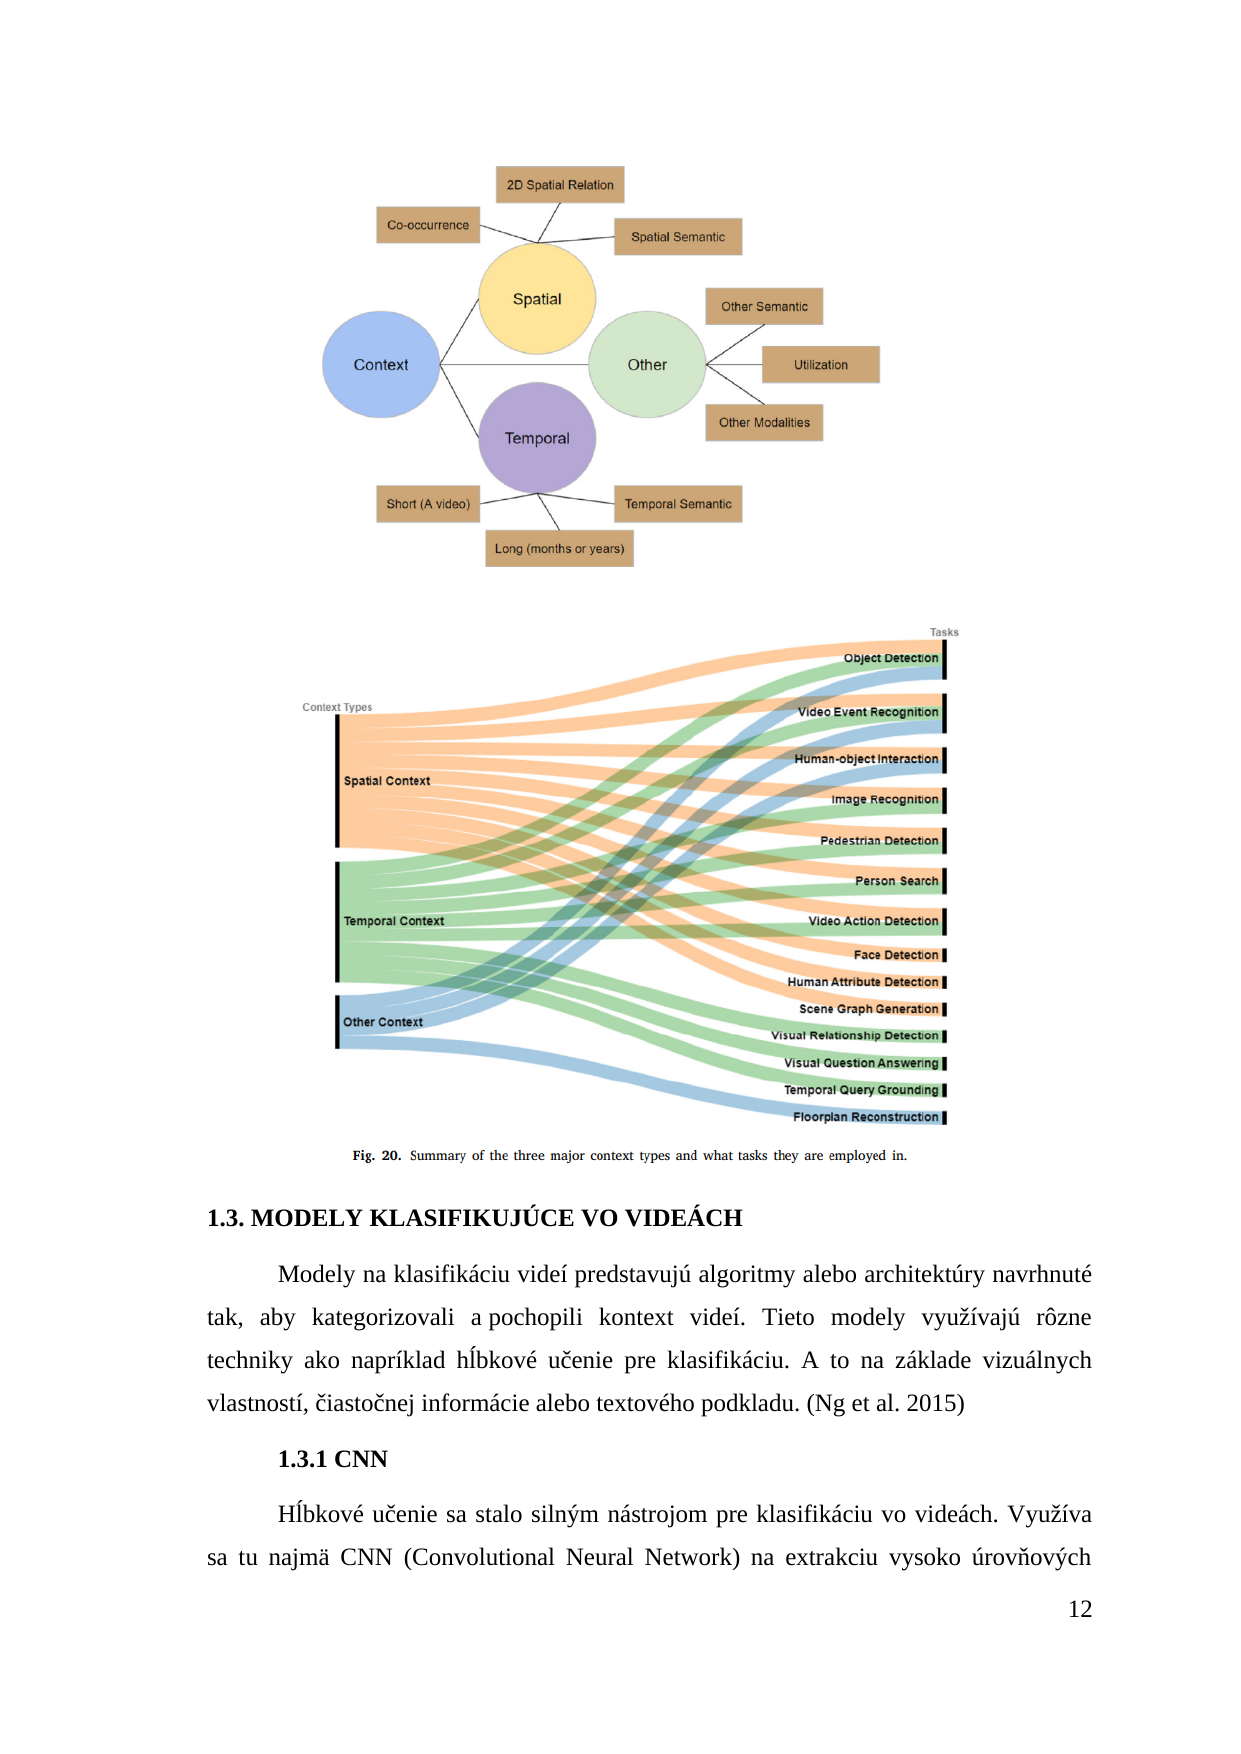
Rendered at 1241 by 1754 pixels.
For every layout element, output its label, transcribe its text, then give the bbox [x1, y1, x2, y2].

text Modely na klasifikáciu videí predstavujú algoritmy alebo architektúry navrhnuté tak, aby kategorizovali a pochopili kontext videí. Tieto modely využívajú rôzne techniky ako napríklad hĺbkové učenie pre klasifikáciu. A to na základe vizuálnych vlastností, čiastočnej informácie alebo textového podkladu. (Ng et al. 2015) [207, 1259, 1092, 1417]
subtitle 1.3.1 CNN [207, 1444, 1092, 1472]
subtitle 1.3. Modely klasifikujúce vo videách [207, 1203, 1092, 1232]
picture [277, 147, 911, 594]
picture [277, 607, 1015, 1177]
